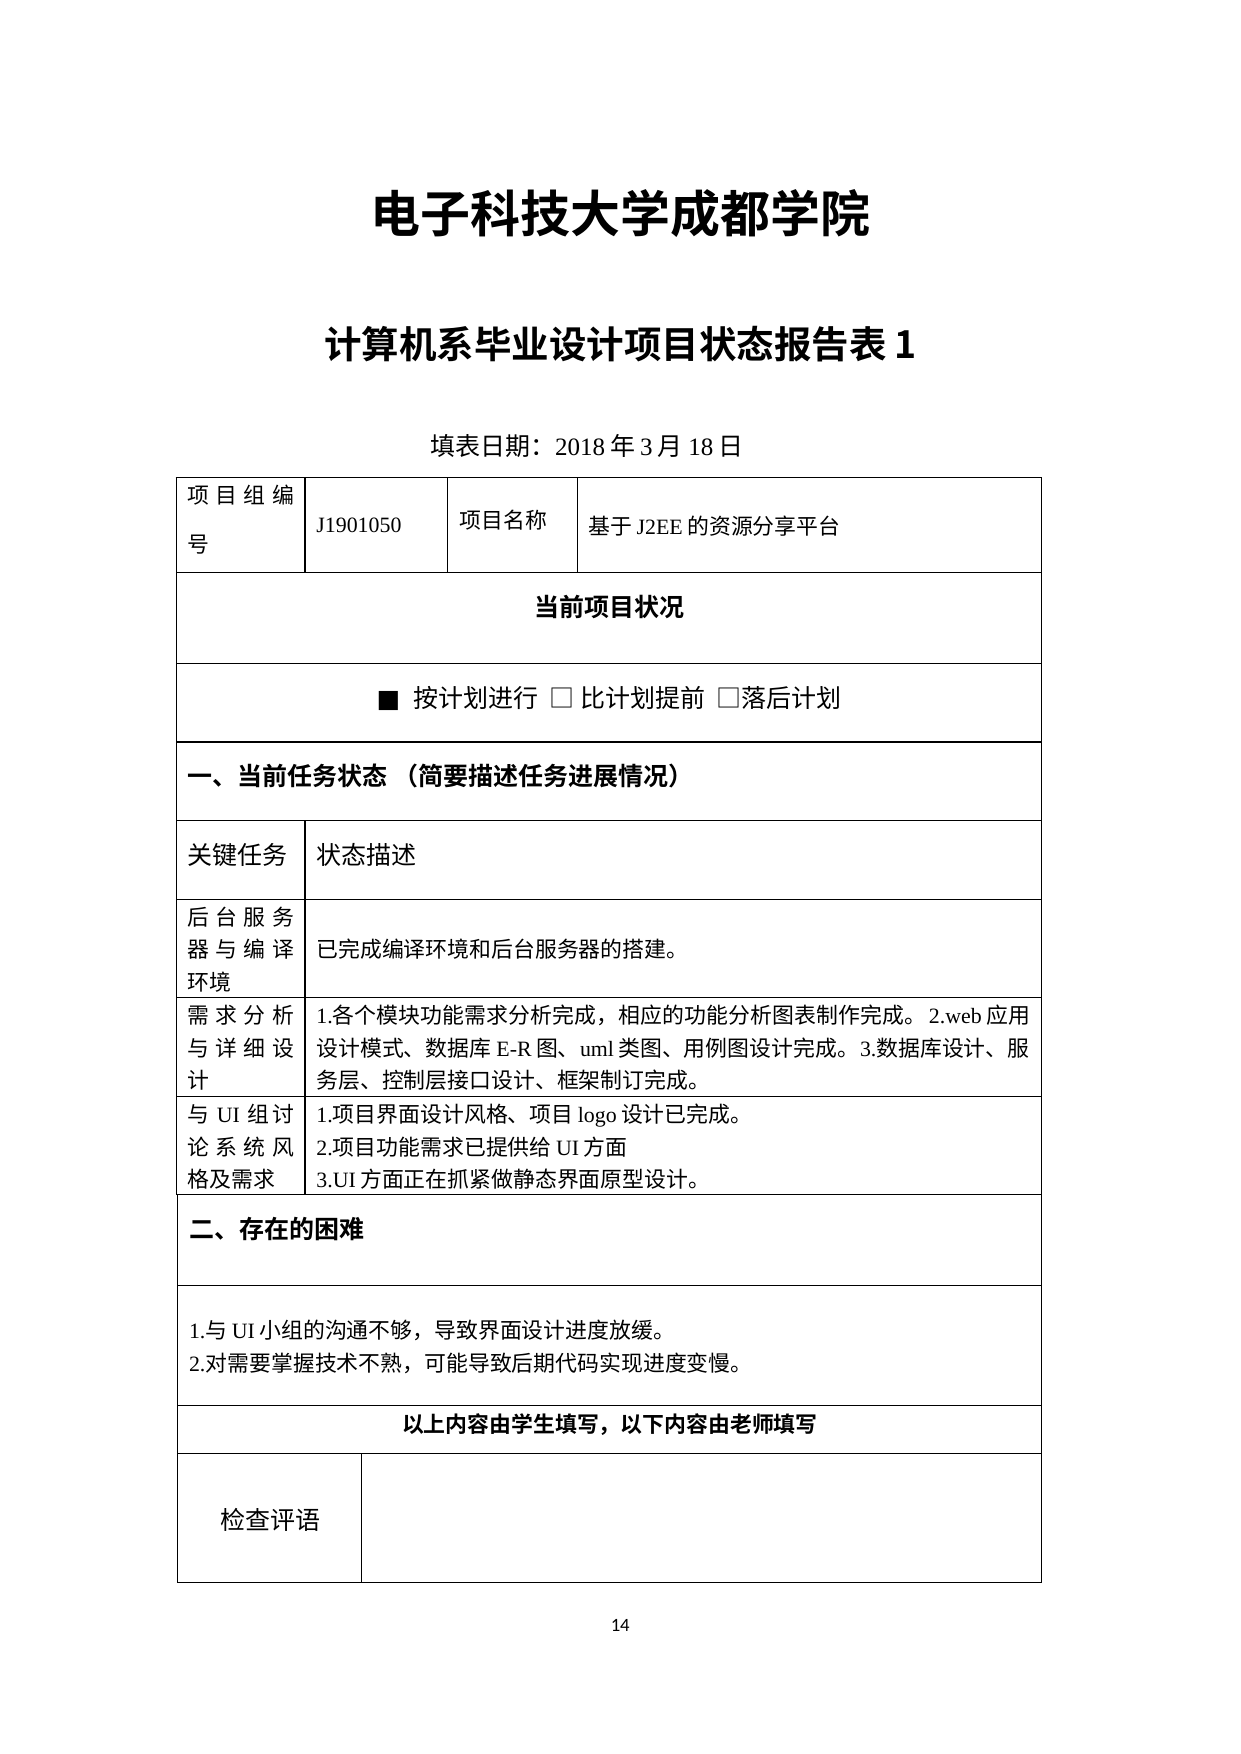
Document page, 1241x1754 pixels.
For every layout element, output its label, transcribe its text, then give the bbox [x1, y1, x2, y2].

table_cell 二、存在的困难 [178, 1195, 1041, 1285]
text 填表日期：2018年3月 18日 [187, 412, 1053, 477]
table_cell 当前项目状况 [177, 573, 1041, 663]
table_cell 需求分析与详细设计 [177, 998, 304, 1096]
table_header 项目组编号 [177, 478, 304, 572]
table_cell 1.项目界面设计风格、项目logo设计已完成。 2.项目功能需求已提供给UI方面 3.UI方面正在抓紧做静态界面原型设计。 [306, 1097, 1041, 1194]
table_cell 后台服务器与编译环境 [177, 900, 304, 997]
table_cell 已完成编译环境和后台服务器的搭建。 [306, 900, 1041, 997]
table_cell 以上内容由学生填写，以下内容由老师填写 [178, 1406, 1041, 1453]
table_cell 关键任务 [177, 821, 304, 898]
table_header J1901050 [306, 478, 447, 572]
table_header 项目名称 [448, 478, 577, 572]
table_cell [362, 1454, 1041, 1582]
table_cell ■ 按计划进行 □ 比计划提前 □落后计划 [177, 664, 1041, 741]
table_cell 一、当前任务状态 （简要描述任务进展情况） [177, 743, 1041, 820]
table_cell 1.与UI小组的沟通不够，导致界面设计进度放缓。 2.对需要掌握技术不熟，可能导致后期代码实现进度变慢。 [178, 1286, 1041, 1405]
table_cell 检查评语 [178, 1454, 361, 1582]
table_header 基于J2EE的资源分享平台 [578, 478, 1041, 572]
table_cell 状态描述 [306, 821, 1041, 898]
subtitle 计算机系毕业设计项目状态报告表1 [187, 309, 1053, 374]
table_cell 1.各个模块功能需求分析完成，相应的功能分析图表制作完成。2.web应用设计模式、数据库E-R图、uml类图、用例图设计完成。3.数据库设计、服务层、控制层接口设计、框架制订完成。 [306, 998, 1041, 1096]
text 电子科技大学成都学院 [187, 162, 1053, 259]
table_cell 与UI组讨论系统风格及需求 [177, 1097, 304, 1194]
